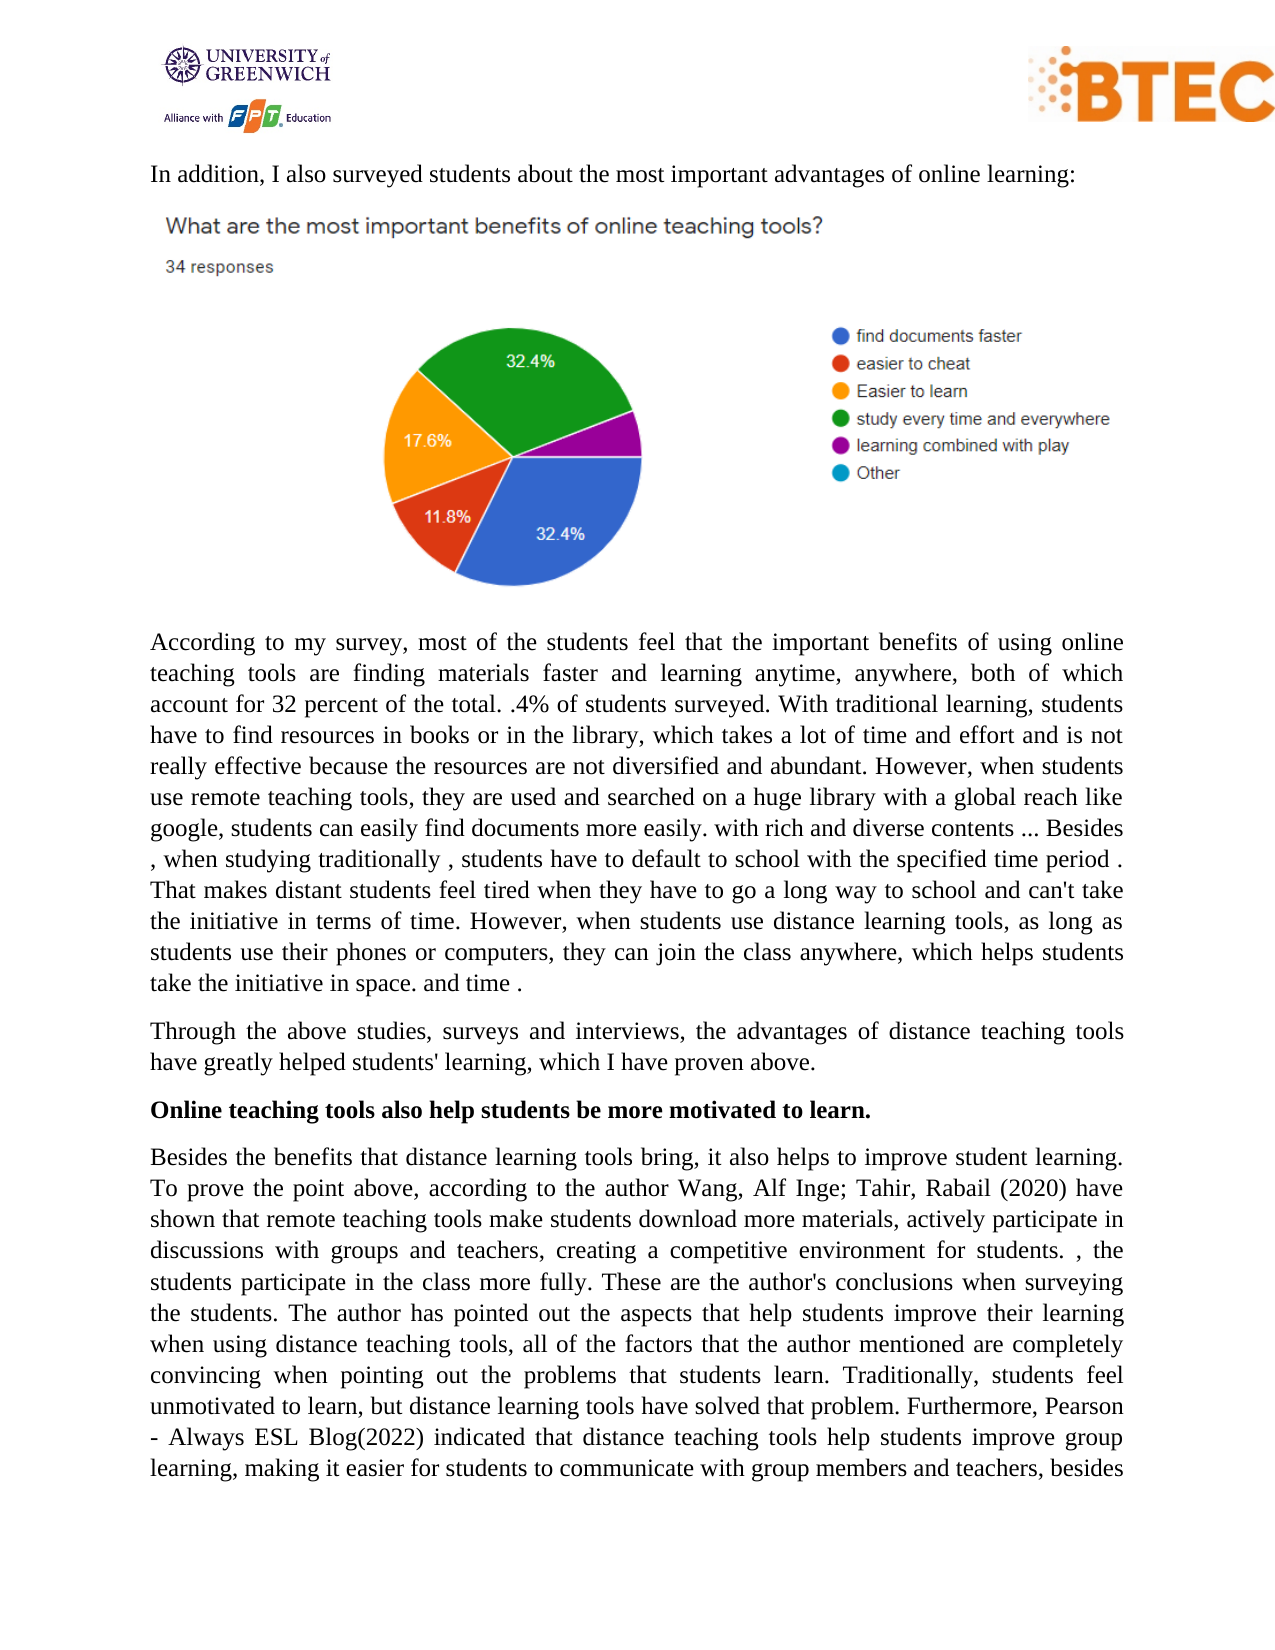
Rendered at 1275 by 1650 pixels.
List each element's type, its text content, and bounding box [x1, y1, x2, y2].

text Through the above studies, surveys and interviews, the advantages of distance teaching tools have greatly helped students' learning, which I have proven above. [150, 1016, 1125, 1076]
picture [1028, 46, 1275, 122]
text According to my survey, most of the students feel that the important benefits of using online teaching tools are finding materials faster and learning anytime, anywhere, both of which account for 32 percent of the total. .4% of students surveyed. With traditional learning, students have to find resources in books or in the library, which takes a lot of time and effort and is not really effective because the resources are not diversified and abundant. However, when students use remote teaching tools, they are used and searched on a huge library with a global reach like google, students can easily find documents more easily. with rich and diverse contents ... Besides , when studying traditionally , students have to default to school with the specified time period . That makes distant students feel tired when they have to go a long way to school and can't take the initiative in terms of time. However, when students use distance learning tools, as long as students use their phones or computers, they can join the class anywhere, which helps students take the initiative in space. and time . [150, 627, 1125, 997]
text Online teaching tools also help students be more motivated to learn. [150, 1095, 1125, 1123]
picture [150, 32, 343, 144]
picture [150, 206, 1125, 608]
text In addition, I also surveyed students about the most important advantages of online learning: [150, 159, 1125, 188]
